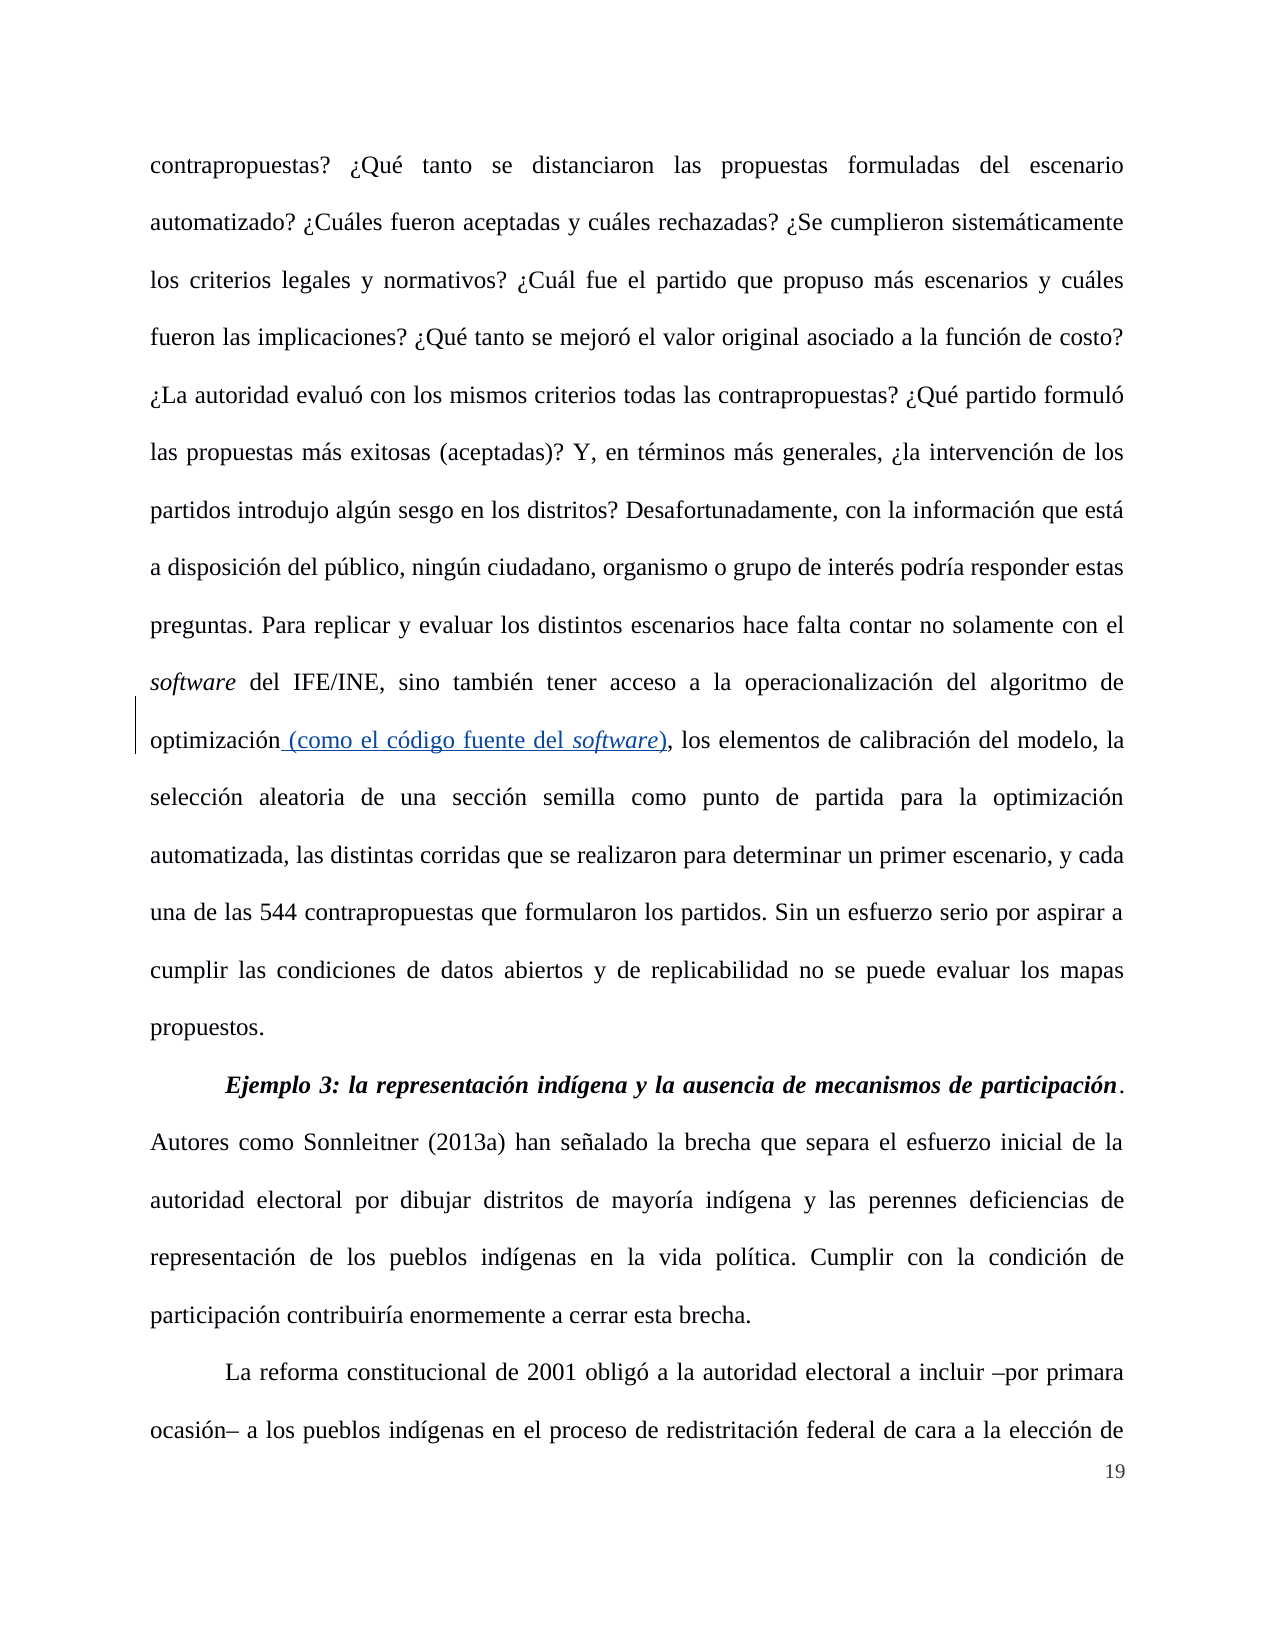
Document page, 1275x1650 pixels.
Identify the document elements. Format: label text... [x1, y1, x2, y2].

text Ejemplo 3: la representación indígena y la ausencia de mecanismos de participación. Autores como Sonnleitner (2013a) han señalado la brecha que separa el esfuerzo inicial de la autoridad electoral por dibujar distritos de mayoría indígena y las perennes deficiencias de representación de los pueblos indígenas en la vida política. Cumplir con la condición de participación contribuiría enormemente a cerrar esta brecha. [150, 1070, 1125, 1329]
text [150, 1357, 1125, 1444]
